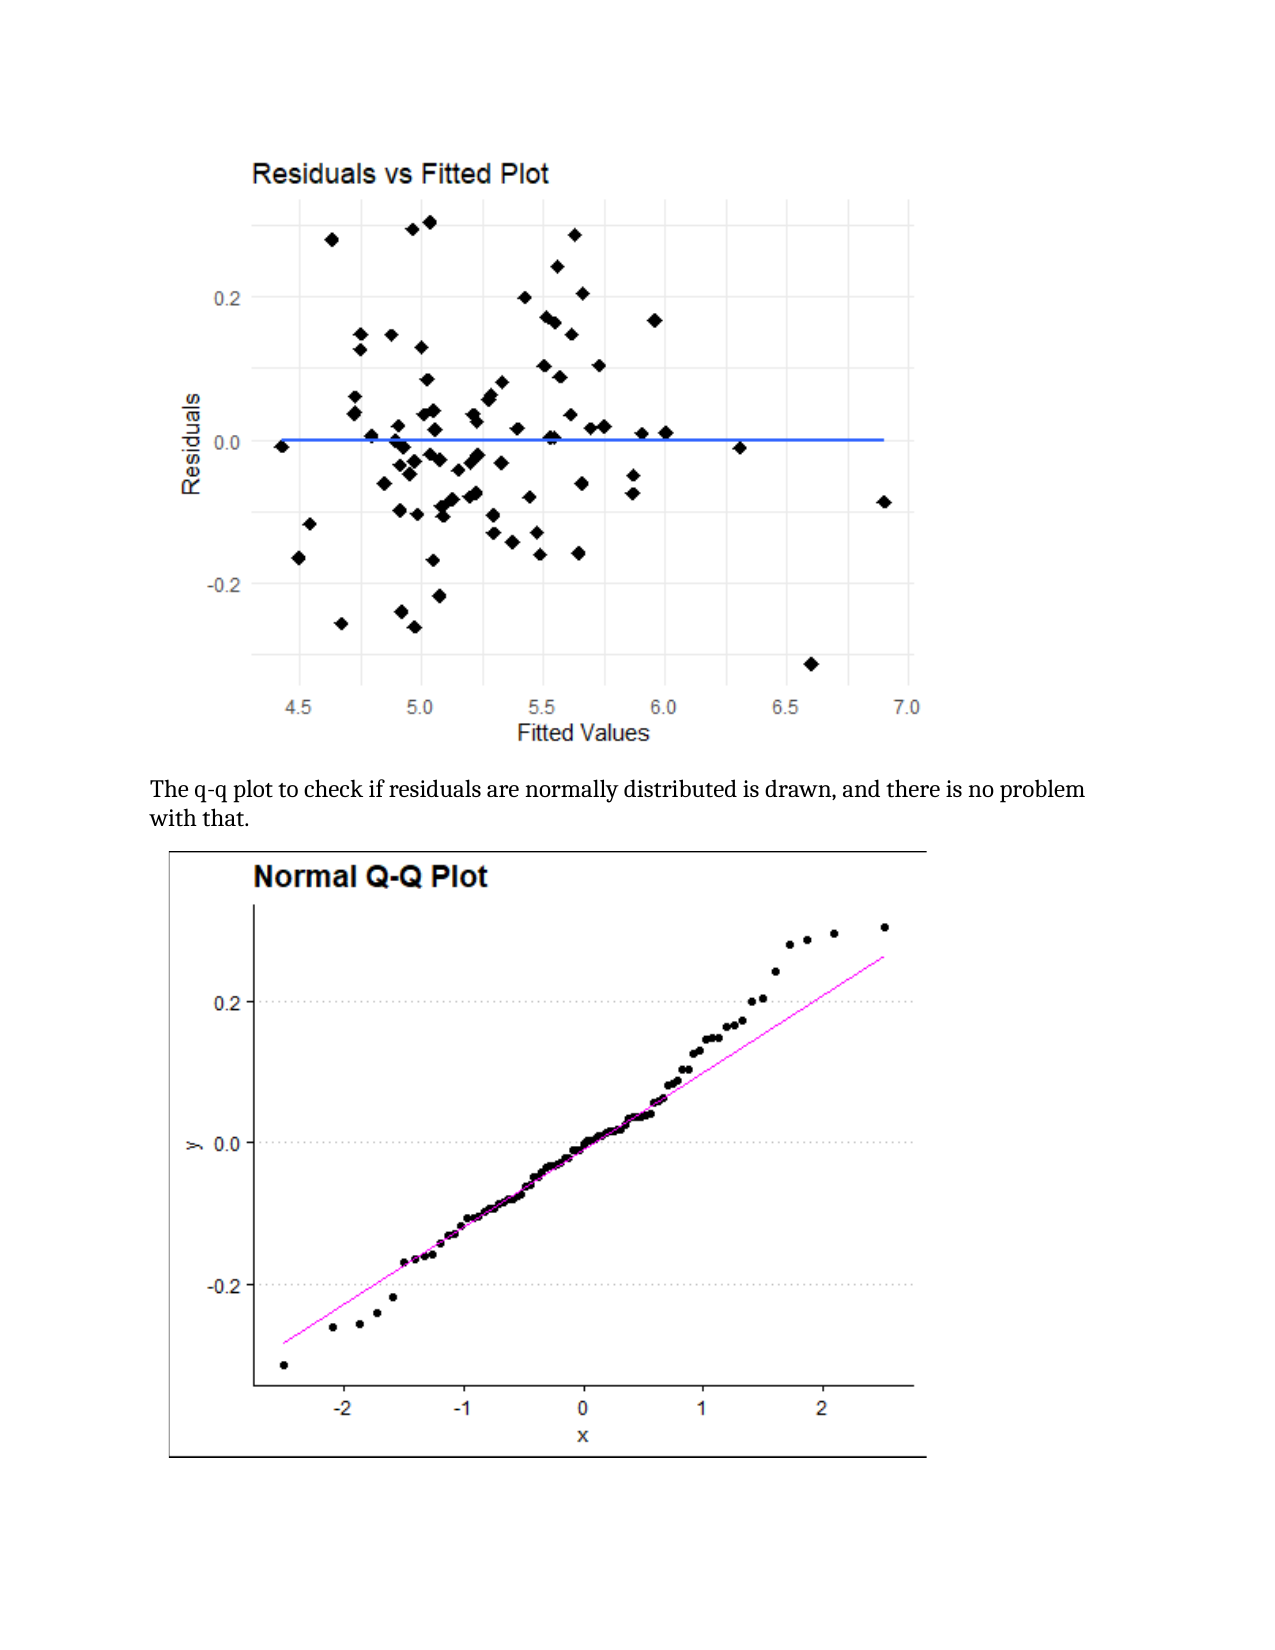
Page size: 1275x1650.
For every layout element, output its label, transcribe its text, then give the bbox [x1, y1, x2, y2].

text The q-q plot to check if residuals are normally distributed is drawn, and there is no problem with that. [150, 775, 1125, 833]
picture [168, 150, 927, 757]
picture [168, 851, 927, 1458]
